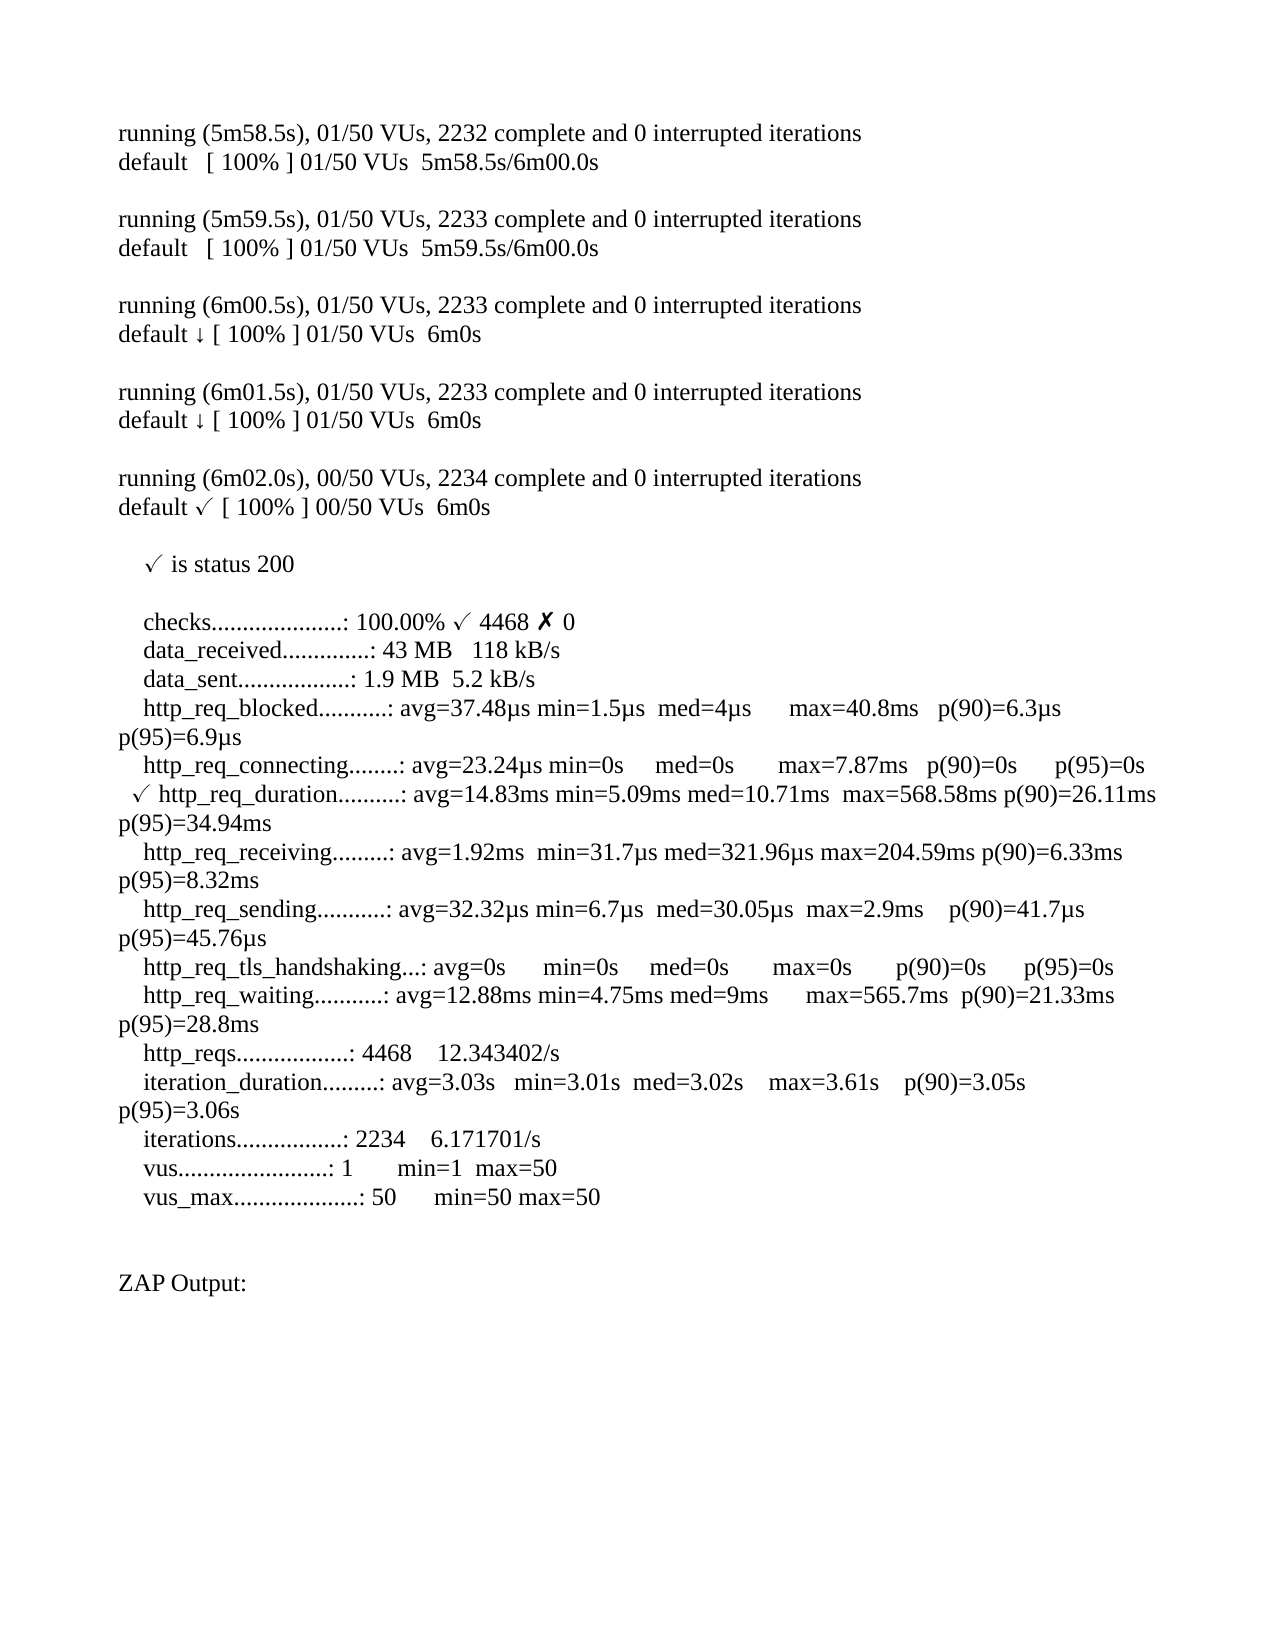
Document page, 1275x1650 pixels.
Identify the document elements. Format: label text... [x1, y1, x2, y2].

text default ✓ [ 100% ] 00/50 VUs 6m0s [118, 492, 1157, 521]
text running (6m02.0s), 00/50 VUs, 2234 complete and 0 interrupted iterations [118, 463, 1157, 492]
text iterations.................: 2234 6.171701/s [118, 1124, 1157, 1153]
text data_received..............: 43 MB 118 kB/s [118, 636, 1157, 664]
text default [ 100% ] 01/50 VUs 5m58.5s/6m00.0s [118, 147, 1157, 176]
text default [ 100% ] 01/50 VUs 5m59.5s/6m00.0s [118, 233, 1157, 262]
text iteration_duration.........: avg=3.03s min=3.01s med=3.02s max=3.61s p(90)=3.05s p(95)=3.06s [118, 1067, 1157, 1124]
text data_sent..................: 1.9 MB 5.2 kB/s [118, 664, 1157, 693]
text http_req_waiting...........: avg=12.88ms min=4.75ms med=9ms max=565.7ms p(90)=21.33ms p(95)=28.8ms [118, 981, 1157, 1038]
text default ↓ [ 100% ] 01/50 VUs 6m0s [118, 319, 1157, 348]
text vus_max....................: 50 min=50 max=50 [118, 1182, 1157, 1211]
text ✓ http_req_duration..........: avg=14.83ms min=5.09ms med=10.71ms max=568.58ms p(90)=26.11ms p(95)=34.94ms [118, 779, 1157, 837]
text ✓ is status 200 [118, 549, 1157, 578]
text running (5m58.5s), 01/50 VUs, 2232 complete and 0 interrupted iterations [118, 118, 1157, 147]
text http_req_sending...........: avg=32.32µs min=6.7µs med=30.05µs max=2.9ms p(90)=41.7µs p(95)=45.76µs [118, 894, 1157, 952]
text http_reqs..................: 4468 12.343402/s [118, 1038, 1157, 1067]
text http_req_blocked...........: avg=37.48µs min=1.5µs med=4µs max=40.8ms p(90)=6.3µs p(95)=6.9µs [118, 693, 1157, 751]
text default ↓ [ 100% ] 01/50 VUs 6m0s [118, 406, 1157, 434]
text running (6m00.5s), 01/50 VUs, 2233 complete and 0 interrupted iterations [118, 291, 1157, 319]
text http_req_tls_handshaking...: avg=0s min=0s med=0s max=0s p(90)=0s p(95)=0s [118, 952, 1157, 981]
text checks.....................: 100.00% ✓ 4468 ✗ 0 [118, 607, 1157, 636]
text ZAP Output: [118, 1268, 1157, 1297]
text vus........................: 1 min=1 max=50 [118, 1153, 1157, 1182]
text http_req_connecting........: avg=23.24µs min=0s med=0s max=7.87ms p(90)=0s p(95)=0s [118, 751, 1157, 779]
text running (6m01.5s), 01/50 VUs, 2233 complete and 0 interrupted iterations [118, 377, 1157, 406]
text http_req_receiving.........: avg=1.92ms min=31.7µs med=321.96µs max=204.59ms p(90)=6.33ms p(95)=8.32ms [118, 837, 1157, 894]
text running (5m59.5s), 01/50 VUs, 2233 complete and 0 interrupted iterations [118, 204, 1157, 233]
